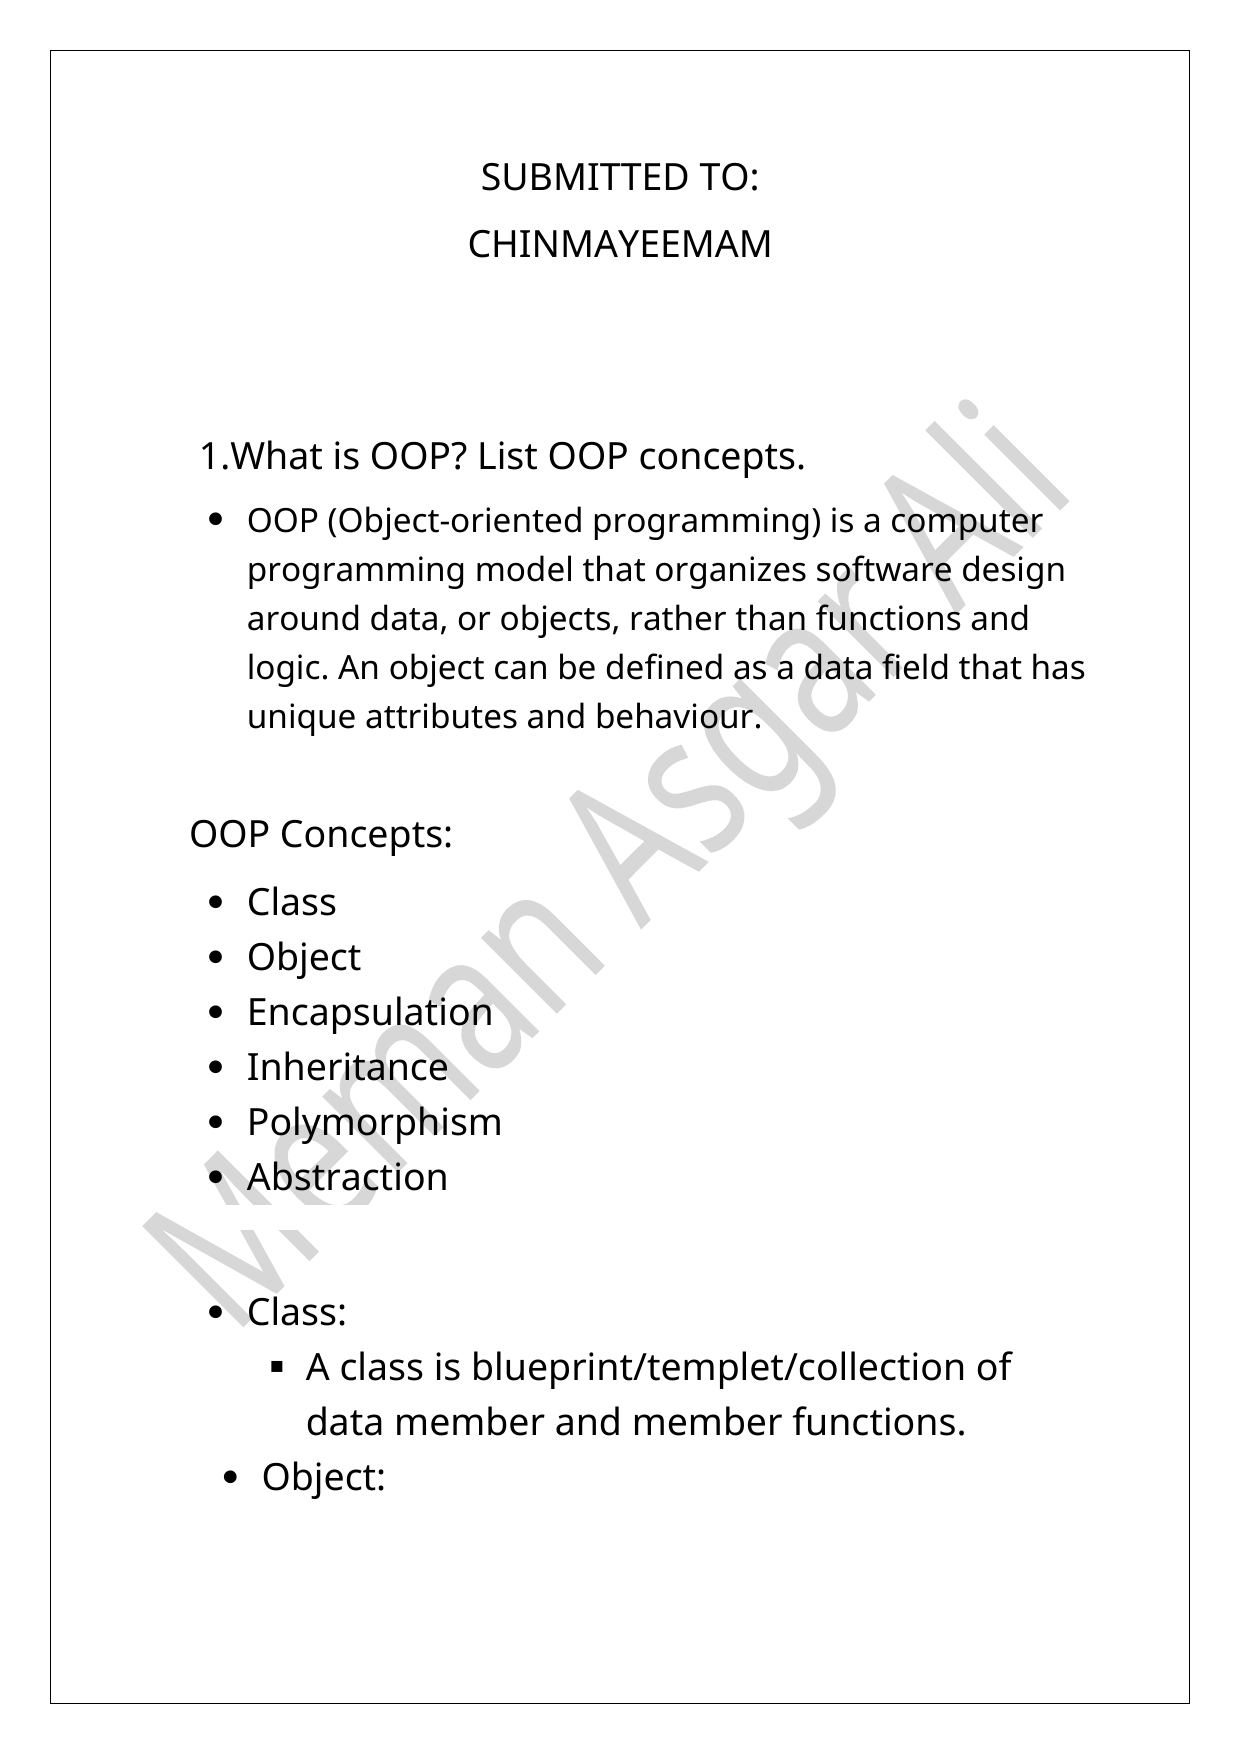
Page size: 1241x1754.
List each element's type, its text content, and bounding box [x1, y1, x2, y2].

list OOP (Object-oriented programming) is a computer programming model that organizes software design around data, or objects, rather than functions and logic. An object can be defined as a data field that has unique attributes and behaviour. [209, 497, 1090, 738]
list Object: [224, 1451, 1090, 1502]
subtitle CHINMAYEEMAM [150, 218, 1090, 269]
subtitle OOP Concepts: [150, 807, 1090, 858]
list Object [209, 930, 1090, 981]
list Polymorphism [209, 1095, 1090, 1146]
list Class [209, 875, 1090, 926]
list Encapsulation [209, 985, 1090, 1036]
list Abstraction [209, 1150, 1090, 1201]
list Class: [209, 1285, 1090, 1336]
list A class is blueprint/templet/collection of data member and member functions. [268, 1340, 1090, 1447]
subtitle SUBMITTED TO: [150, 150, 1090, 201]
list Inheritance [209, 1040, 1090, 1091]
subtitle 1.What is OOP? List OOP concepts. [150, 429, 1090, 480]
